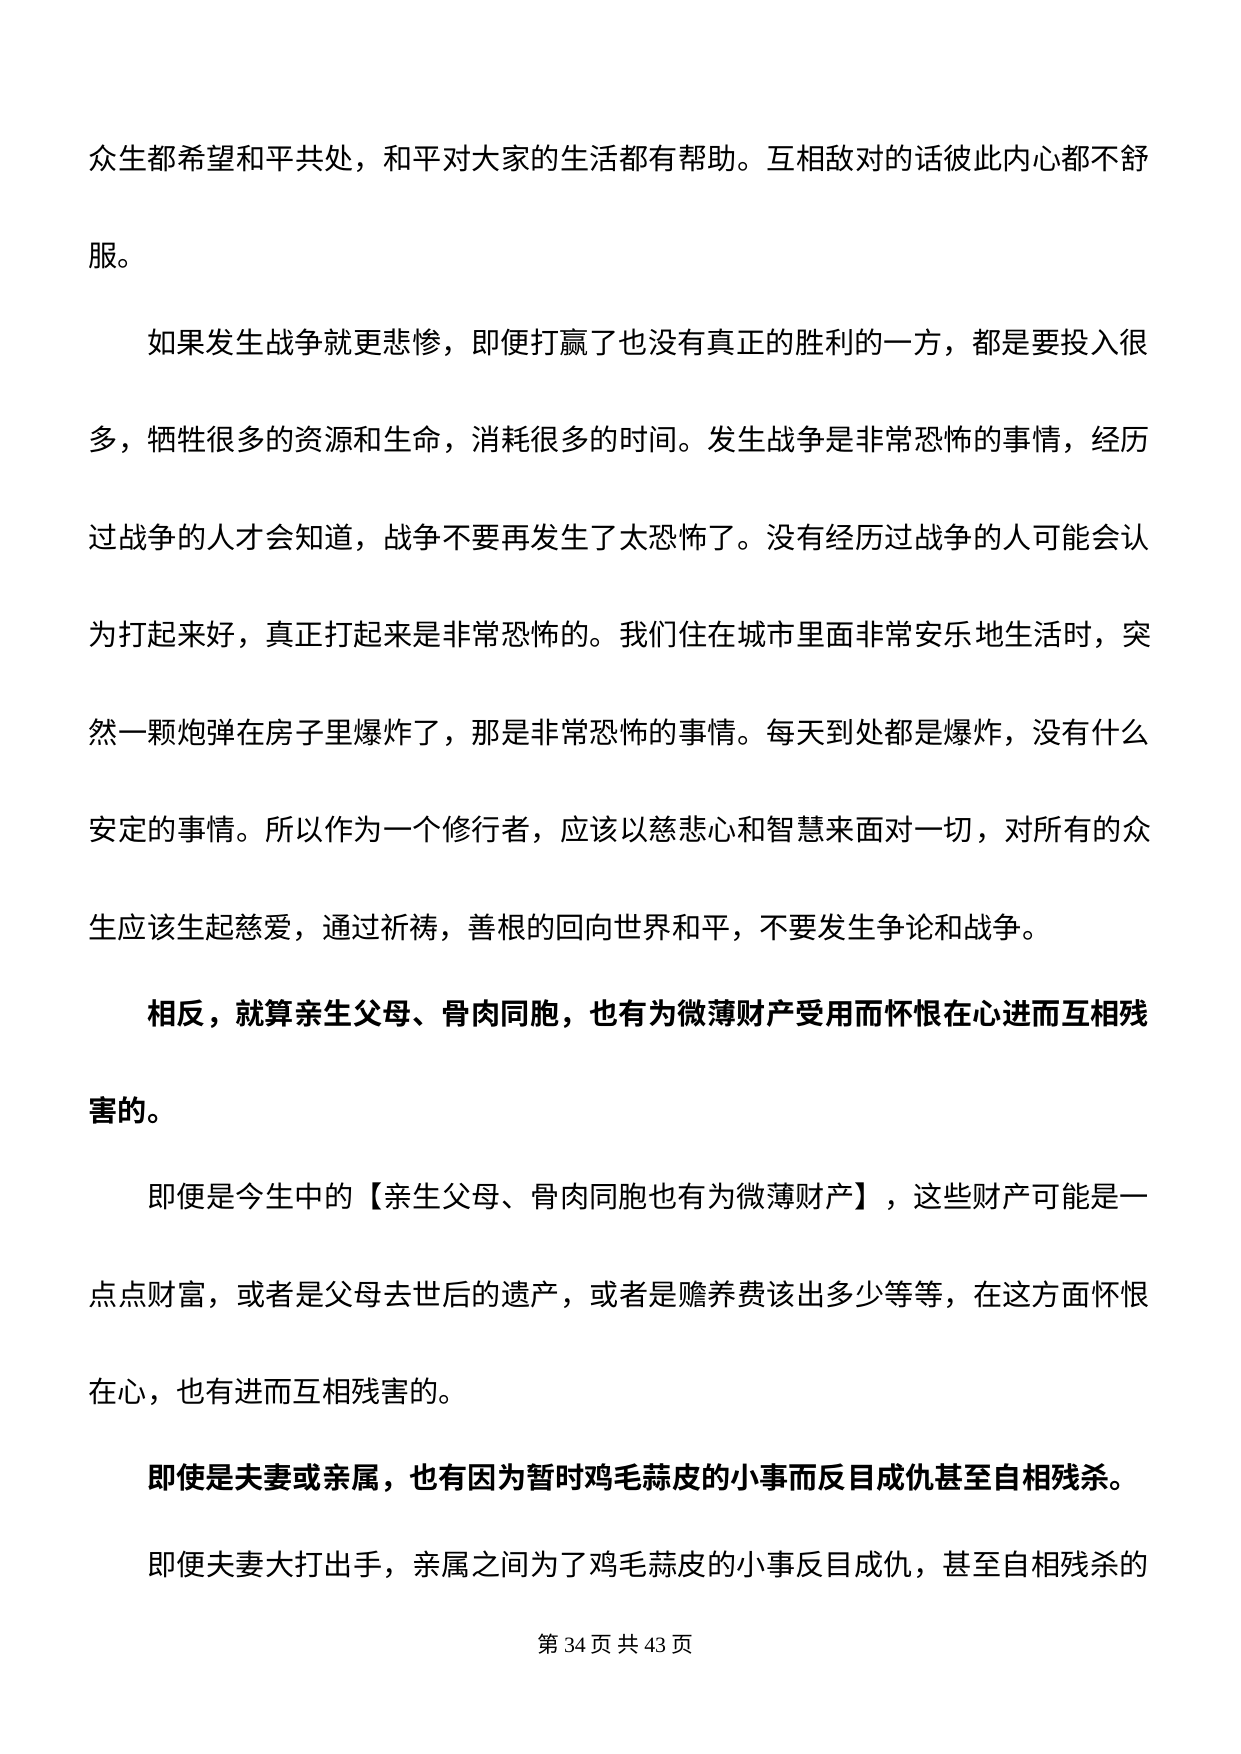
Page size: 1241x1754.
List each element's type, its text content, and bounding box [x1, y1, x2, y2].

text 如果发生战争就更悲惨，即便打赢了也没有真正的胜利的一方，都是要投入很多，牺牲很多的资源和生命，消耗很多的时间。发生战争是非常恐怖的事情，经历过战争的人才会知道，战争不要再发生了太恐怖了。没有经历过战争的人可能会认为打起来好，真正打起来是非常恐怖的。我们住在城市里面非常安乐地生活时，突然一颗炮弹在房子里爆炸了，那是非常恐怖的事情。每天到处都是爆炸，没有什么安定的事情。所以作为一个修行者，应该以慈悲心和智慧来面对一切，对所有的众生应该生起慈爱，通过祈祷，善根的回向世界和平，不要发生争论和战争。 [88, 308, 1152, 958]
text 相反，就算亲生父母、骨肉同胞，也有为微薄财产受用而怀恨在心进而互相残害的。 [88, 979, 1152, 1141]
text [88, 1530, 1152, 1595]
text 即使是夫妻或亲属，也有因为暂时鸡毛蒜皮的小事而反目成仇甚至自相残杀。 [88, 1444, 1152, 1509]
text 即便是今生中的【亲生父母、骨肉同胞也有为微薄财产】，这些财产可能是一点点财富，或者是父母去世后的遗产，或者是赡养费该出多少等等，在这方面怀恨在心，也有进而互相残害的。 [88, 1163, 1152, 1423]
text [88, 124, 1152, 287]
